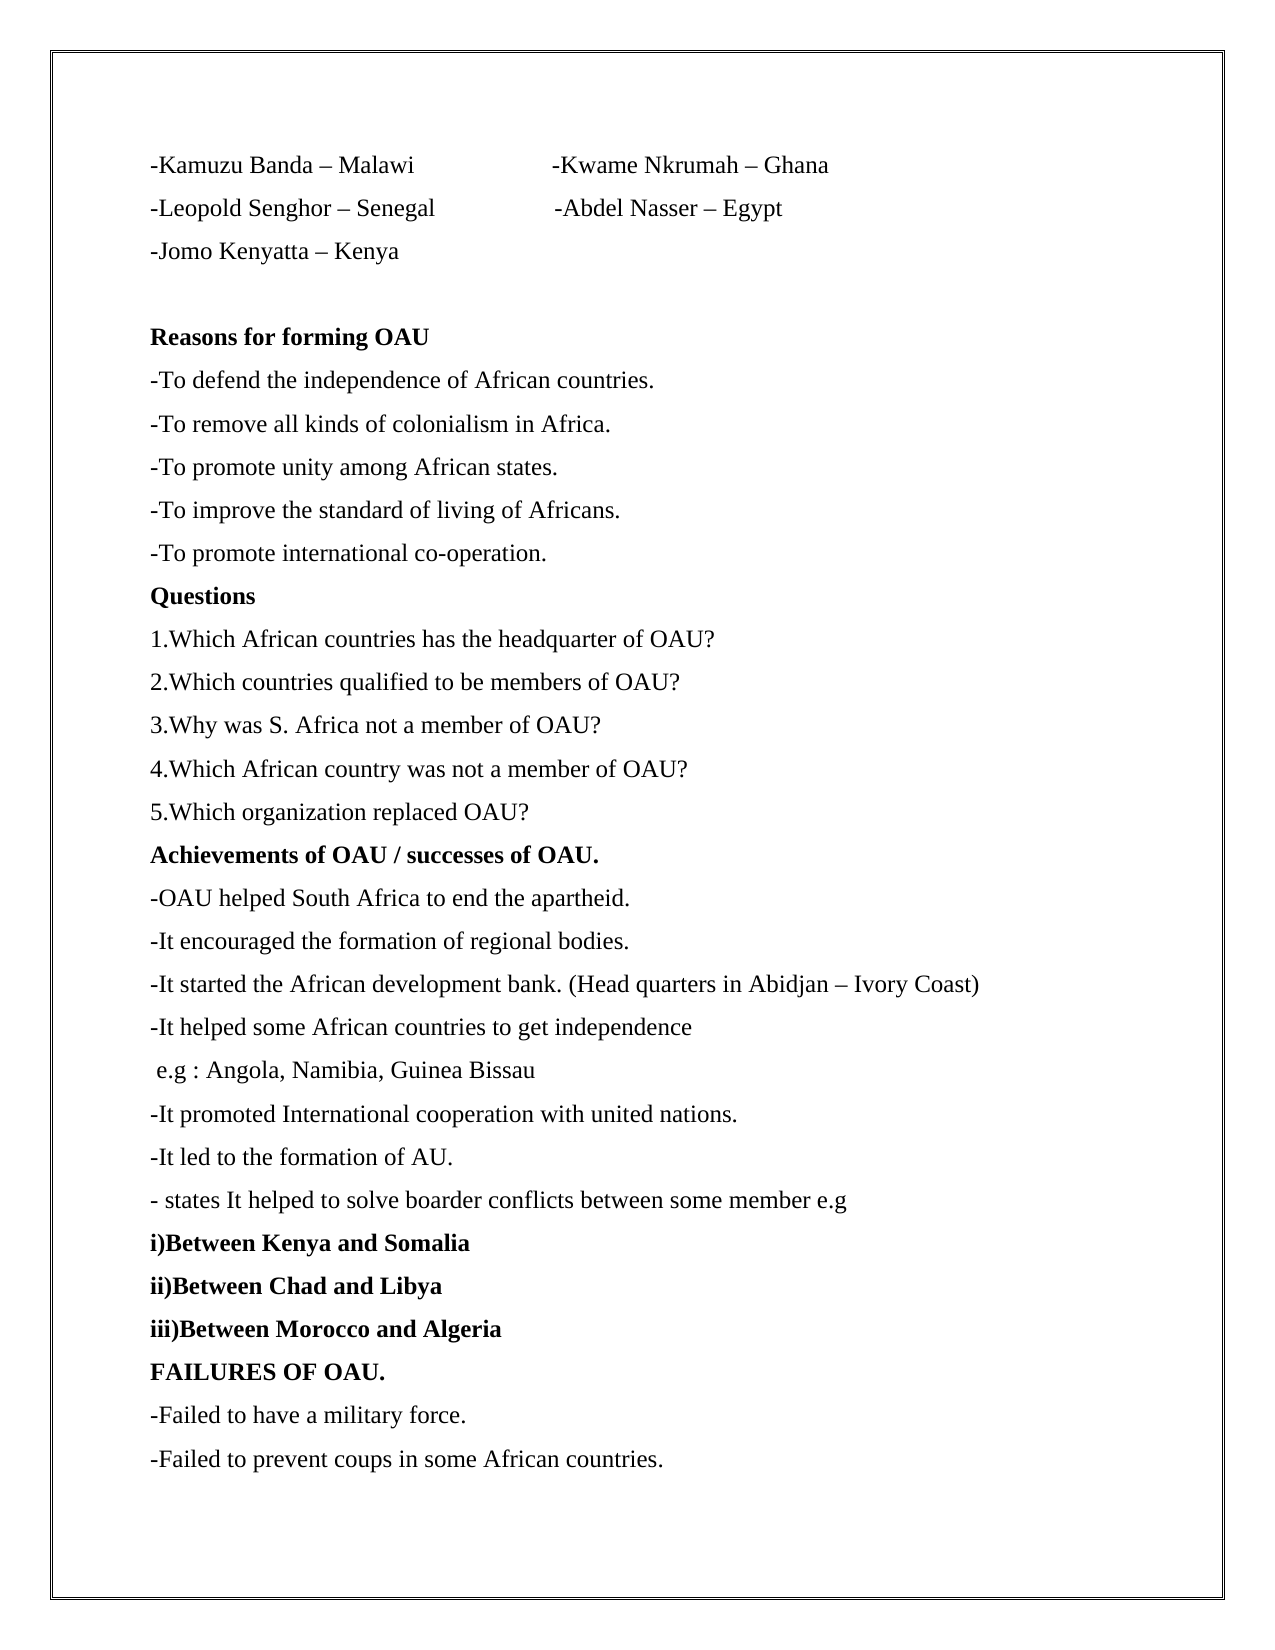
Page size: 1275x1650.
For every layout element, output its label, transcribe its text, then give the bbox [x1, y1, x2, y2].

text iii)Between Morocco and Algeria [150, 1314, 1125, 1343]
text 5.Which organization replaced OAU? [150, 797, 1125, 826]
text -It helped some African countries to get independence [150, 1012, 1125, 1041]
text -Failed to prevent coups in some African countries. [150, 1444, 1125, 1472]
text -It promoted International cooperation with united nations. [150, 1099, 1125, 1127]
text -Leopold Senghor – Senegal -Abdel Nasser – Egypt [150, 193, 1125, 222]
text -Jomo Kenyatta – Kenya [150, 236, 1125, 265]
text -To defend the independence of African countries. [150, 366, 1125, 394]
text 4.Which African country was not a member of OAU? [150, 754, 1125, 782]
text -Failed to have a military force. [150, 1401, 1125, 1429]
text Questions [150, 581, 1125, 610]
text -It led to the formation of AU. [150, 1142, 1125, 1171]
text -To promote international co-operation. [150, 538, 1125, 567]
text i)Between Kenya and Somalia [150, 1228, 1125, 1257]
text 3.Why was S. Africa not a member of OAU? [150, 711, 1125, 739]
text - states It helped to solve boarder conflicts between some member e.g [150, 1185, 1125, 1214]
text -To improve the standard of living of Africans. [150, 495, 1125, 524]
text -Kamuzu Banda – Malawi -Kwame Nkrumah – Ghana [150, 150, 1125, 179]
text FAILURES OF OAU. [150, 1357, 1125, 1386]
text Reasons for forming OAU [150, 322, 1125, 351]
text 1.Which African countries has the headquarter of OAU? [150, 624, 1125, 653]
text e.g : Angola, Namibia, Guinea Bissau [150, 1056, 1125, 1084]
text ii)Between Chad and Libya [150, 1271, 1125, 1300]
text -It started the African development bank. (Head quarters in Abidjan – Ivory Coast) [150, 969, 1125, 998]
text -To promote unity among African states. [150, 452, 1125, 481]
text -OAU helped South Africa to end the apartheid. [150, 883, 1125, 912]
text -It encouraged the formation of regional bodies. [150, 926, 1125, 955]
text Achievements of OAU / successes of OAU. [150, 840, 1125, 869]
text 2.Which countries qualified to be members of OAU? [150, 667, 1125, 696]
text -To remove all kinds of colonialism in Africa. [150, 409, 1125, 437]
